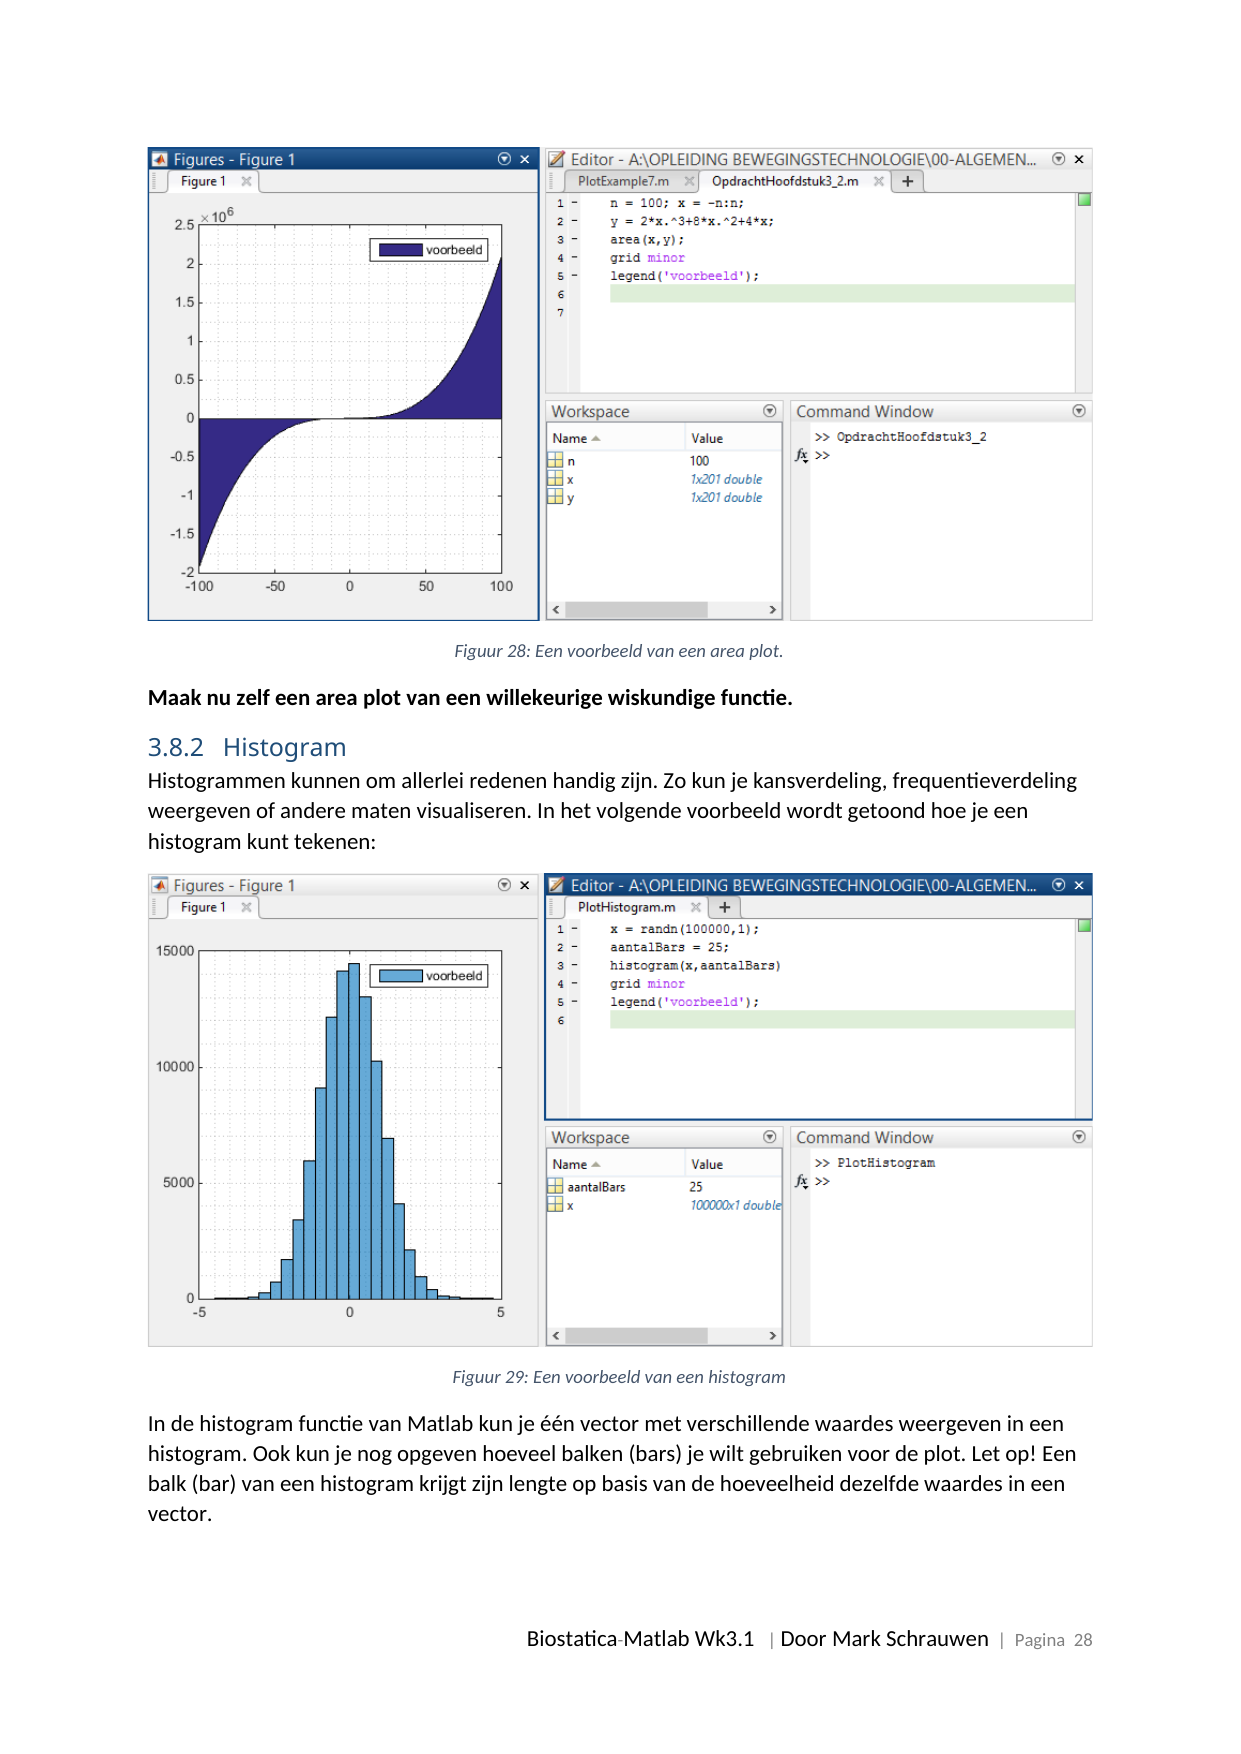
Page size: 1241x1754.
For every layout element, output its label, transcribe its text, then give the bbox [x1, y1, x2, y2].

text Maak nu zelf een area plot van een willekeurige wiskundige functie. [148, 683, 1093, 711]
picture [147, 873, 1093, 1347]
text In de histogram functie van Matlab kun je één vector met verschillende waardes weergeven in een histogram. Ook kun je nog opgeven hoeveel balken (bars) je wilt gebruiken voor de plot. Let op! Een balk (bar) van een histogram krijgt zijn lengte op basis van de hoeveelheid dezelfde waardes in een vector. [148, 1409, 1093, 1527]
picture [147, 147, 1093, 621]
text Histogrammen kunnen om allerlei redenen handig zijn. Zo kun je kansverdeling, frequentieverdeling weergeven of andere maten visualiseren. In het volgende voorbeeld wordt getoond hoe je een histogram kunt tekenen: [148, 766, 1093, 855]
subtitle Histogram [148, 729, 1093, 764]
